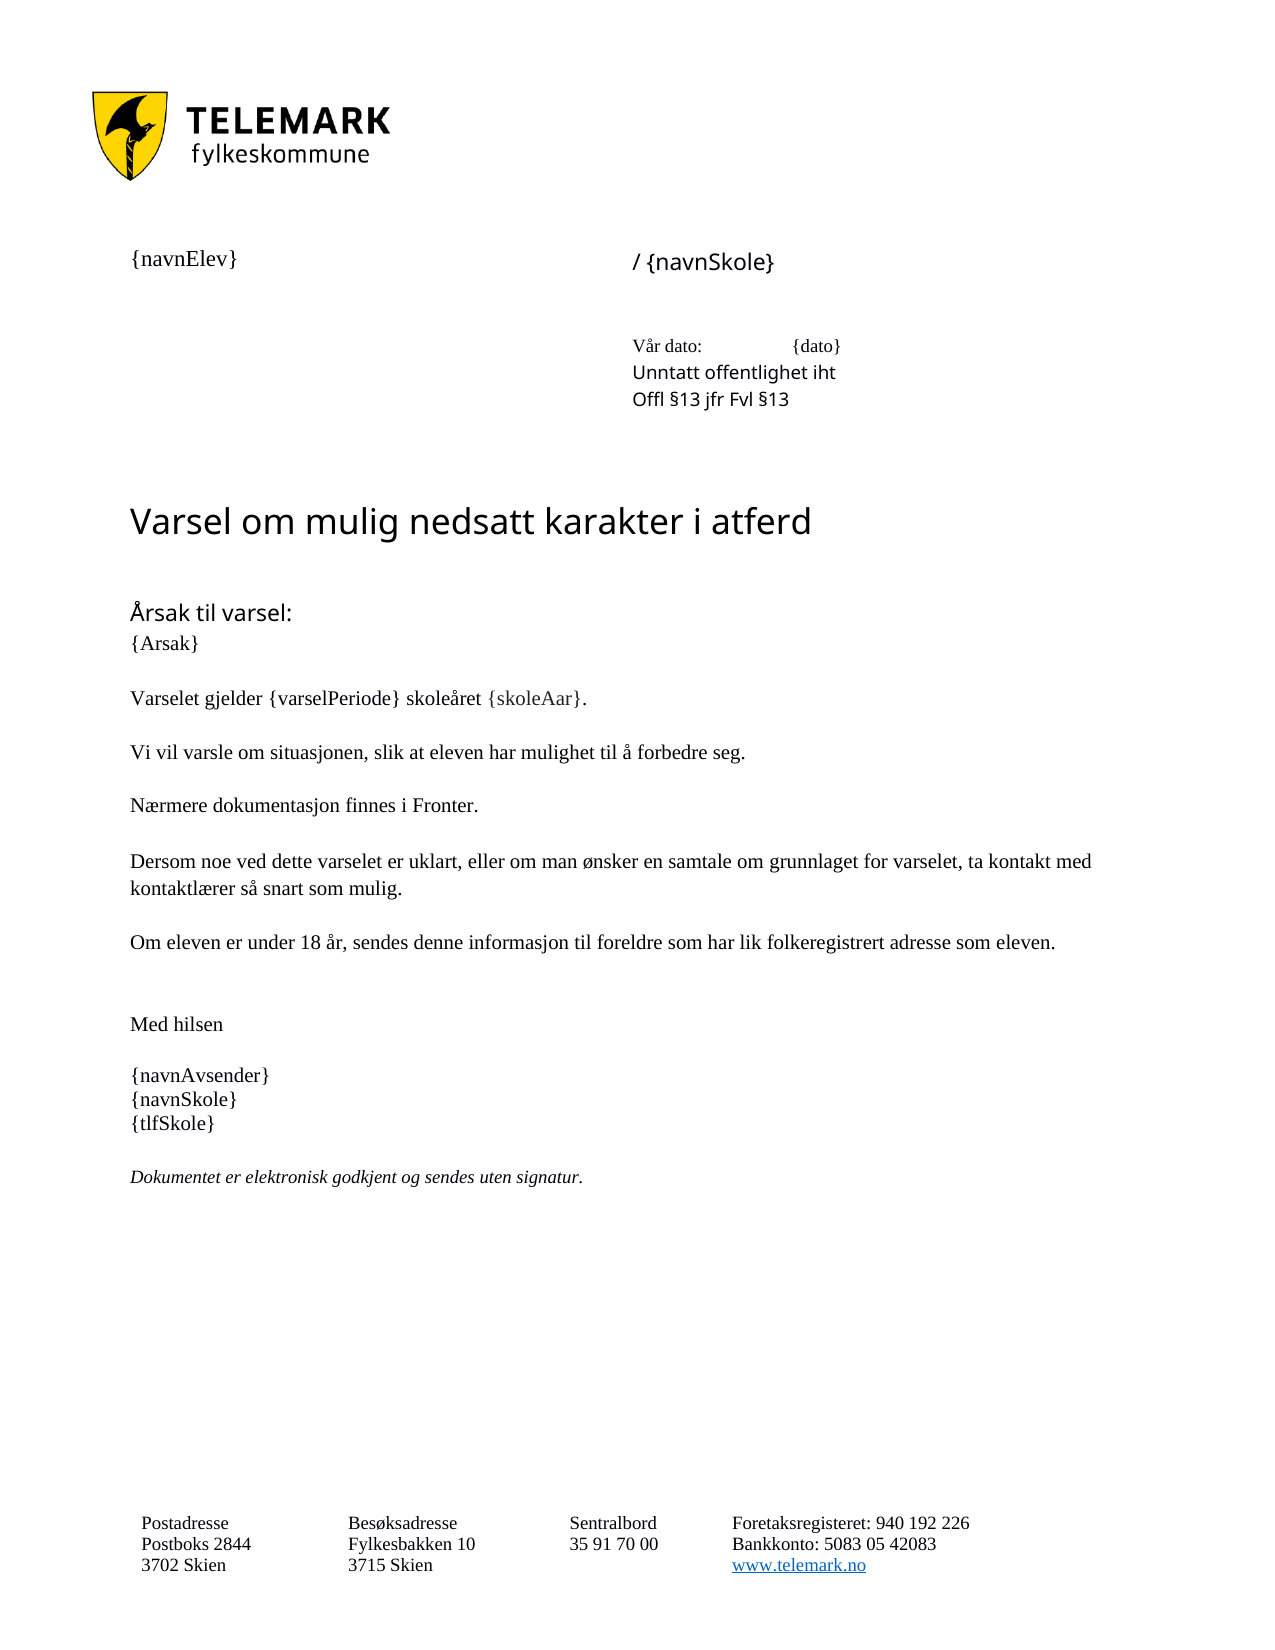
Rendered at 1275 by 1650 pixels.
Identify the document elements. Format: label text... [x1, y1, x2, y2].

text {navnAvsender} {navnSkole} [130, 1063, 1145, 1111]
picture [0, 0, 430, 213]
text Årsak til varsel: [130, 597, 1145, 628]
text Om eleven er under 18 år, sendes denne informasjon til foreldre som har lik folkeregistrert adresse som eleven. [130, 927, 1145, 954]
subtitle Varsel om mulig nedsatt karakter i atferd [130, 497, 1145, 545]
text Dersom noe ved dette varselet er uklart, eller om man ønsker en samtale om grunnlaget for varselet, ta kontakt med kontaktlærer så snart som mulig. [130, 846, 1145, 900]
text Nærmere dokumentasjon finnes i Fronter. [130, 793, 1145, 817]
table_header / {navnSkole} Vår dato: {dato} Unntatt offentlighet iht Offl §13 jfr Fvl §13 [632, 245, 1145, 423]
text {Arsak} [130, 628, 1145, 655]
text {tlfSkole} [130, 1111, 1145, 1135]
text Med hilsen [130, 1008, 1145, 1036]
table_header {navnElev} [130, 245, 632, 423]
text Varselet gjelder {varselPeriode} skoleåret {skoleAar}. Vi vil varsle om situasjonen, slik at eleven har mulighet til å forbedre seg. [130, 682, 1145, 764]
text Dokumentet er elektronisk godkjent og sendes uten signatur. [130, 1162, 1145, 1189]
